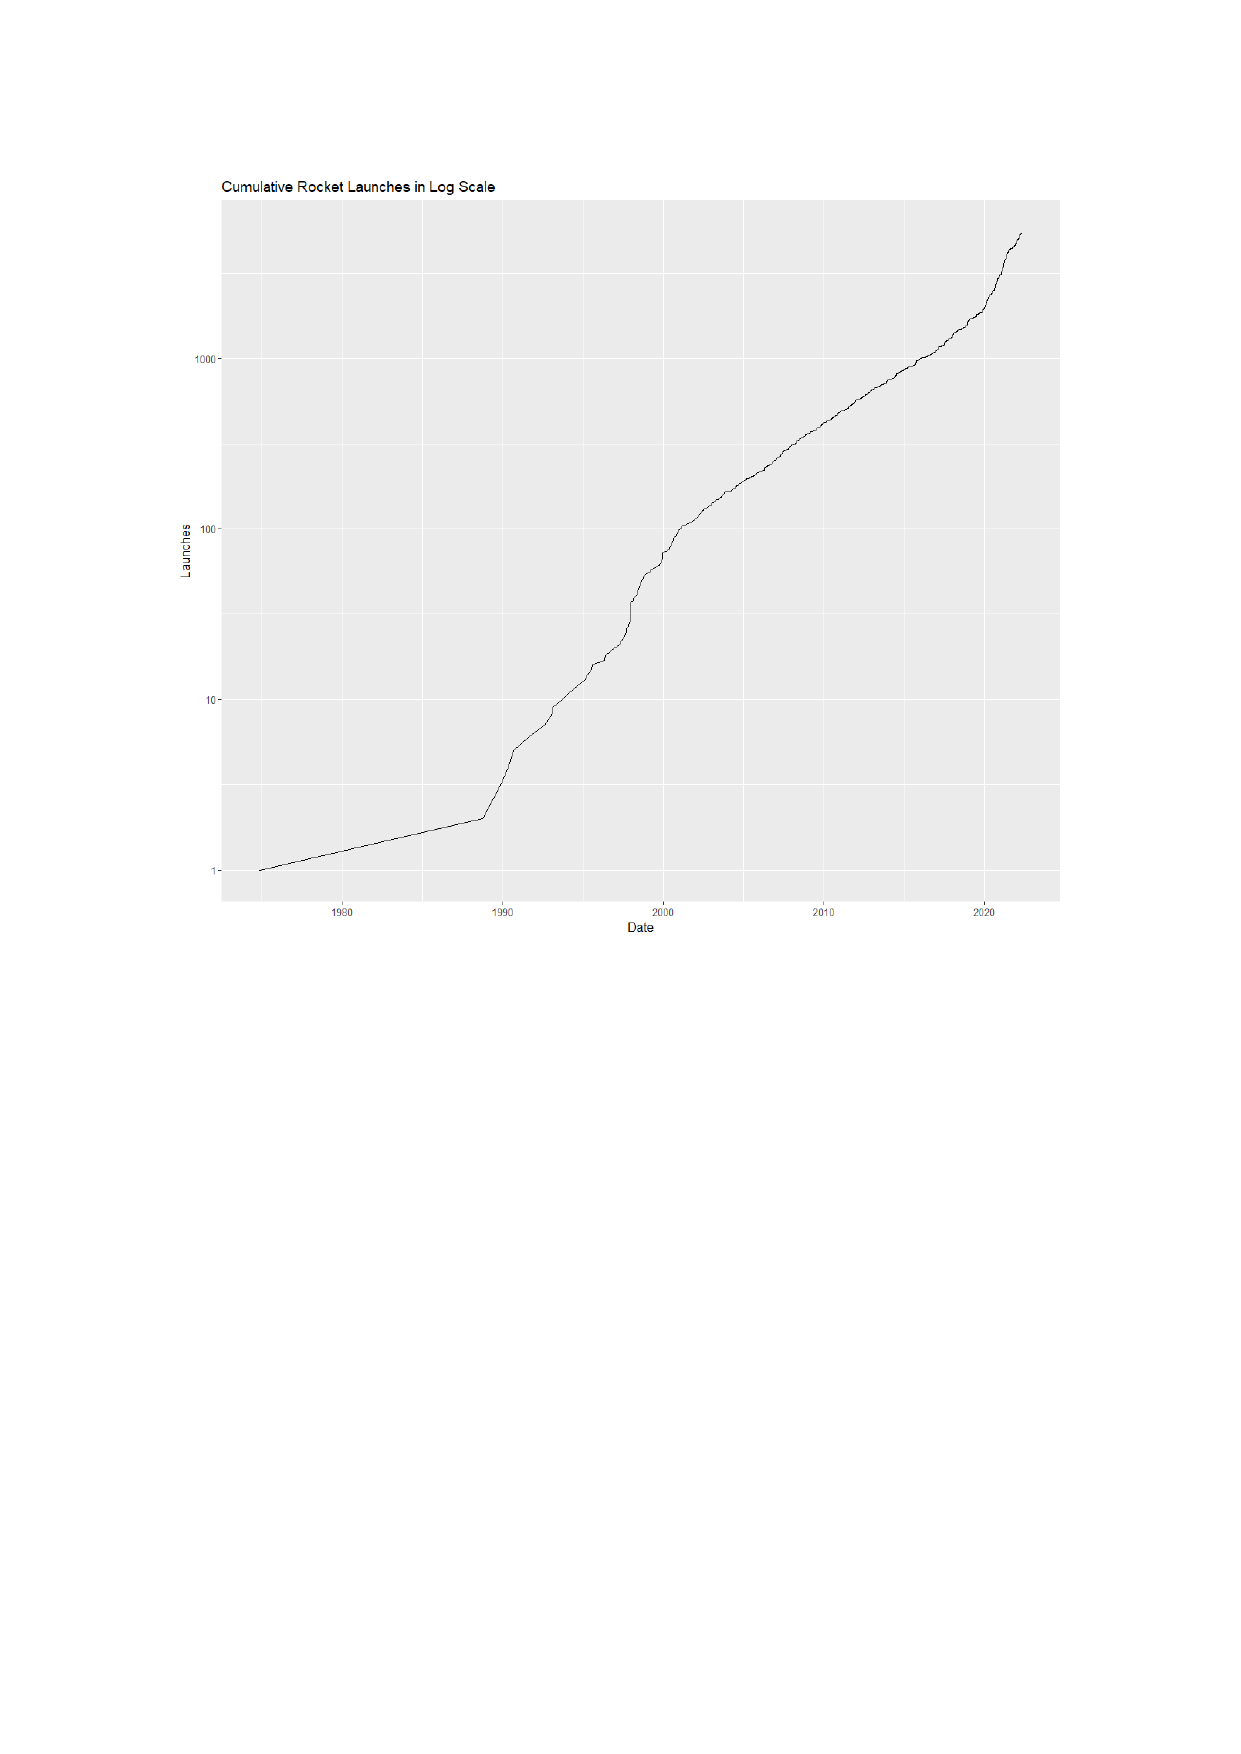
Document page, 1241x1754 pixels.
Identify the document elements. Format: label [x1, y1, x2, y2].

picture [150, 150, 1091, 963]
